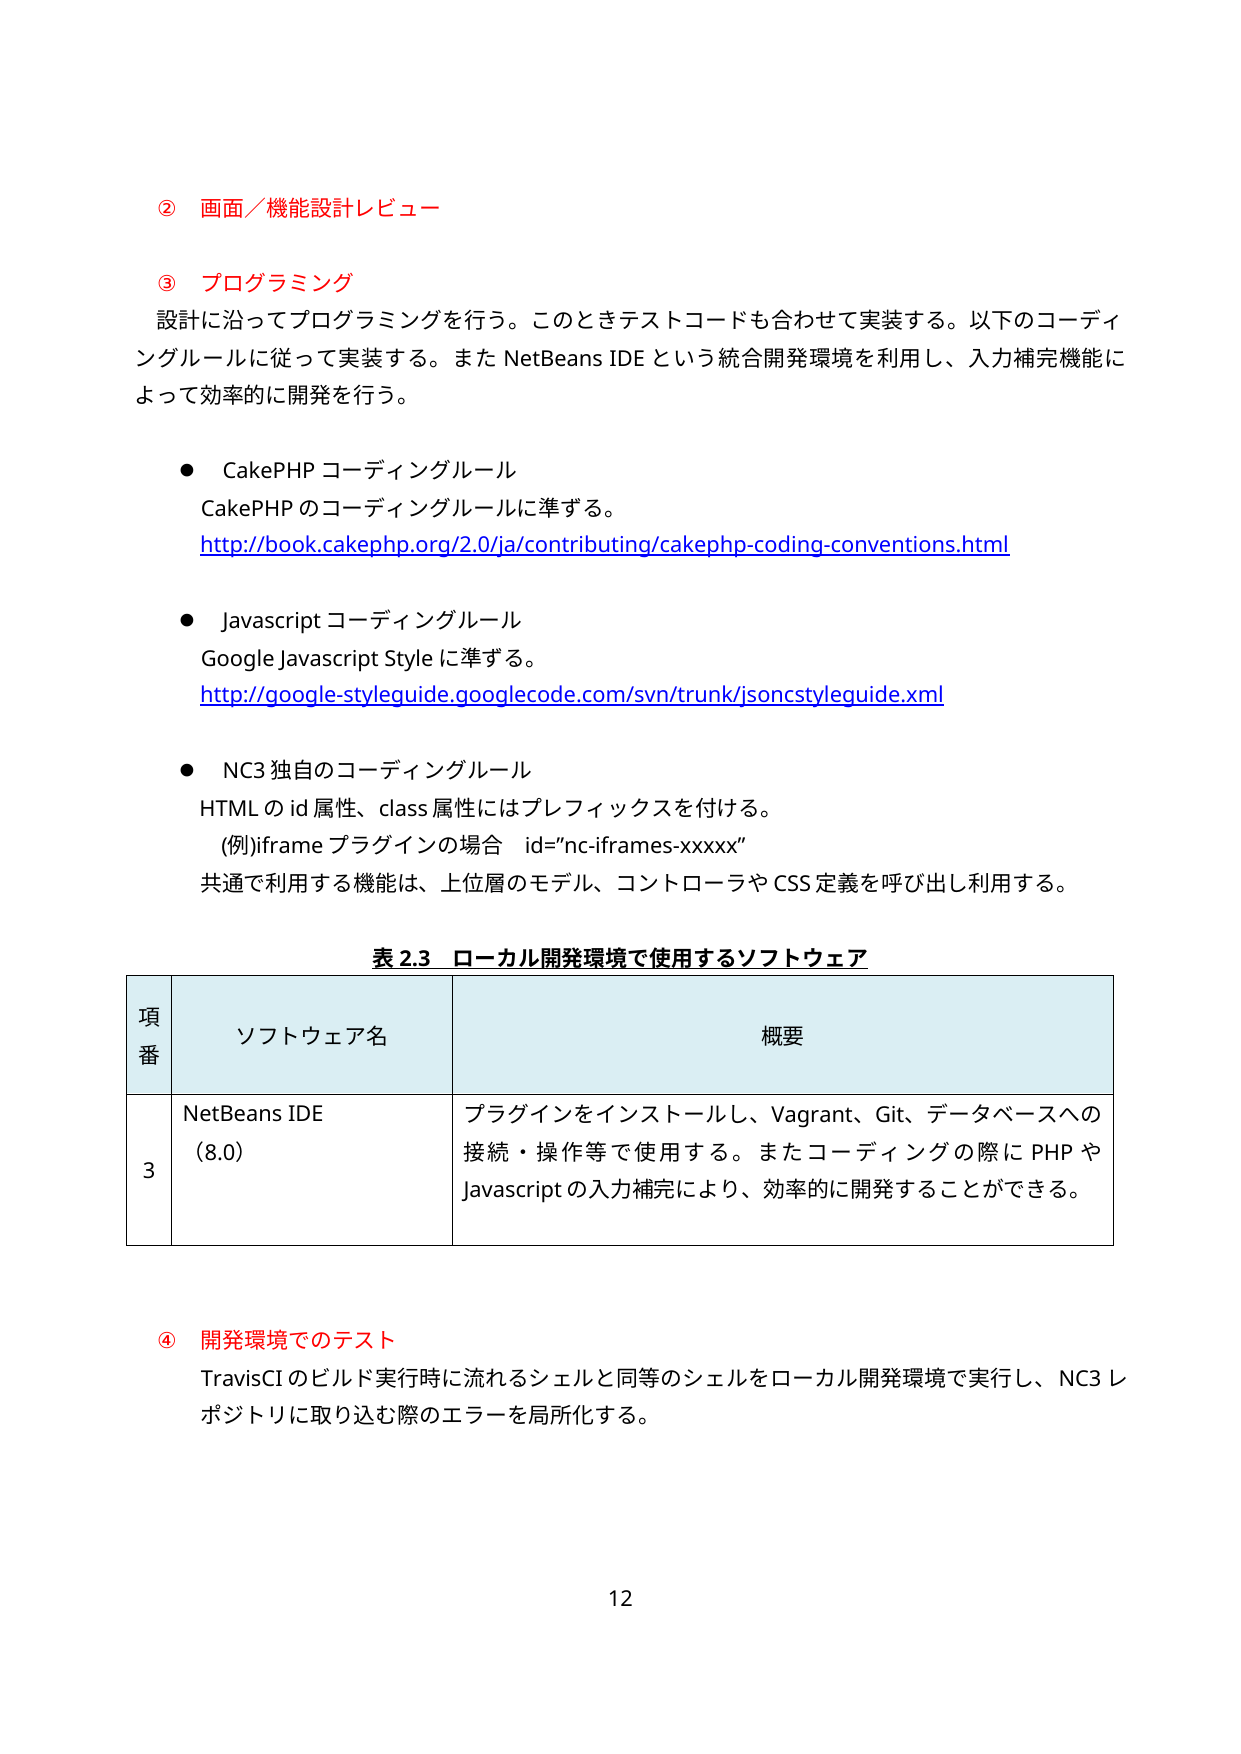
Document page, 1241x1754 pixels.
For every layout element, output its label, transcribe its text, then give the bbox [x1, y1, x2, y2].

table_cell 3 [127, 1095, 171, 1244]
list 画面／機能設計レビュー [157, 188, 1128, 225]
text CakePHPのコーディングルールに準ずる。 [179, 488, 1128, 525]
table_cell プラグインをインストールし、Vagrant、Git、データベースへの接続・操作等で使用する。またコーディングの際にPHPやJavascriptの入力補完により、効率的に開発することができる。 [453, 1095, 1113, 1244]
list CakePHPコーディングルール [179, 450, 1128, 488]
table_header 項番 [127, 976, 171, 1093]
text 共通で利用する機能は、上位層のモデル、コントローラやCSS定義を呼び出し利用する。 [134, 863, 1128, 900]
table_header 概要 [453, 976, 1113, 1093]
table_cell NetBeans IDE （8.0） [172, 1095, 452, 1244]
text http://book.cakephp.org/2.0/ja/contributing/cakephp-coding-conventions.html [134, 525, 1128, 563]
list 開発環境でのテスト [157, 1321, 1128, 1358]
text (例)iframeプラグインの場合 id=”nc-iframes-xxxxx” [155, 825, 1128, 863]
table_header ソフトウェア名 [172, 976, 452, 1093]
list Javascriptコーディングルール [179, 600, 1128, 638]
text 設計に沿ってプログラミングを行う。このときテストコードも合わせて実装する。以下のコーディングルールに従って実装する。またNetBeans IDEという統合開発環境を利用し、入力補完機能によって効率的に開発を行う。 [134, 300, 1128, 413]
text HTMLのid属性、class属性にはプレフィックスを付ける。 [155, 788, 1128, 825]
list プログラミング [157, 263, 1128, 300]
list NC3独自のコーディングルール [179, 750, 1128, 788]
text Google Javascript Styleに準ずる。 [179, 638, 1128, 675]
text http://google-styleguide.googlecode.com/svn/trunk/jsoncstyleguide.xml [134, 675, 1128, 713]
list TravisCIのビルド実行時に流れるシェルと同等のシェルをローカル開発環境で実行し、NC3レポジトリに取り込む際のエラーを局所化する。 [201, 1358, 1128, 1433]
